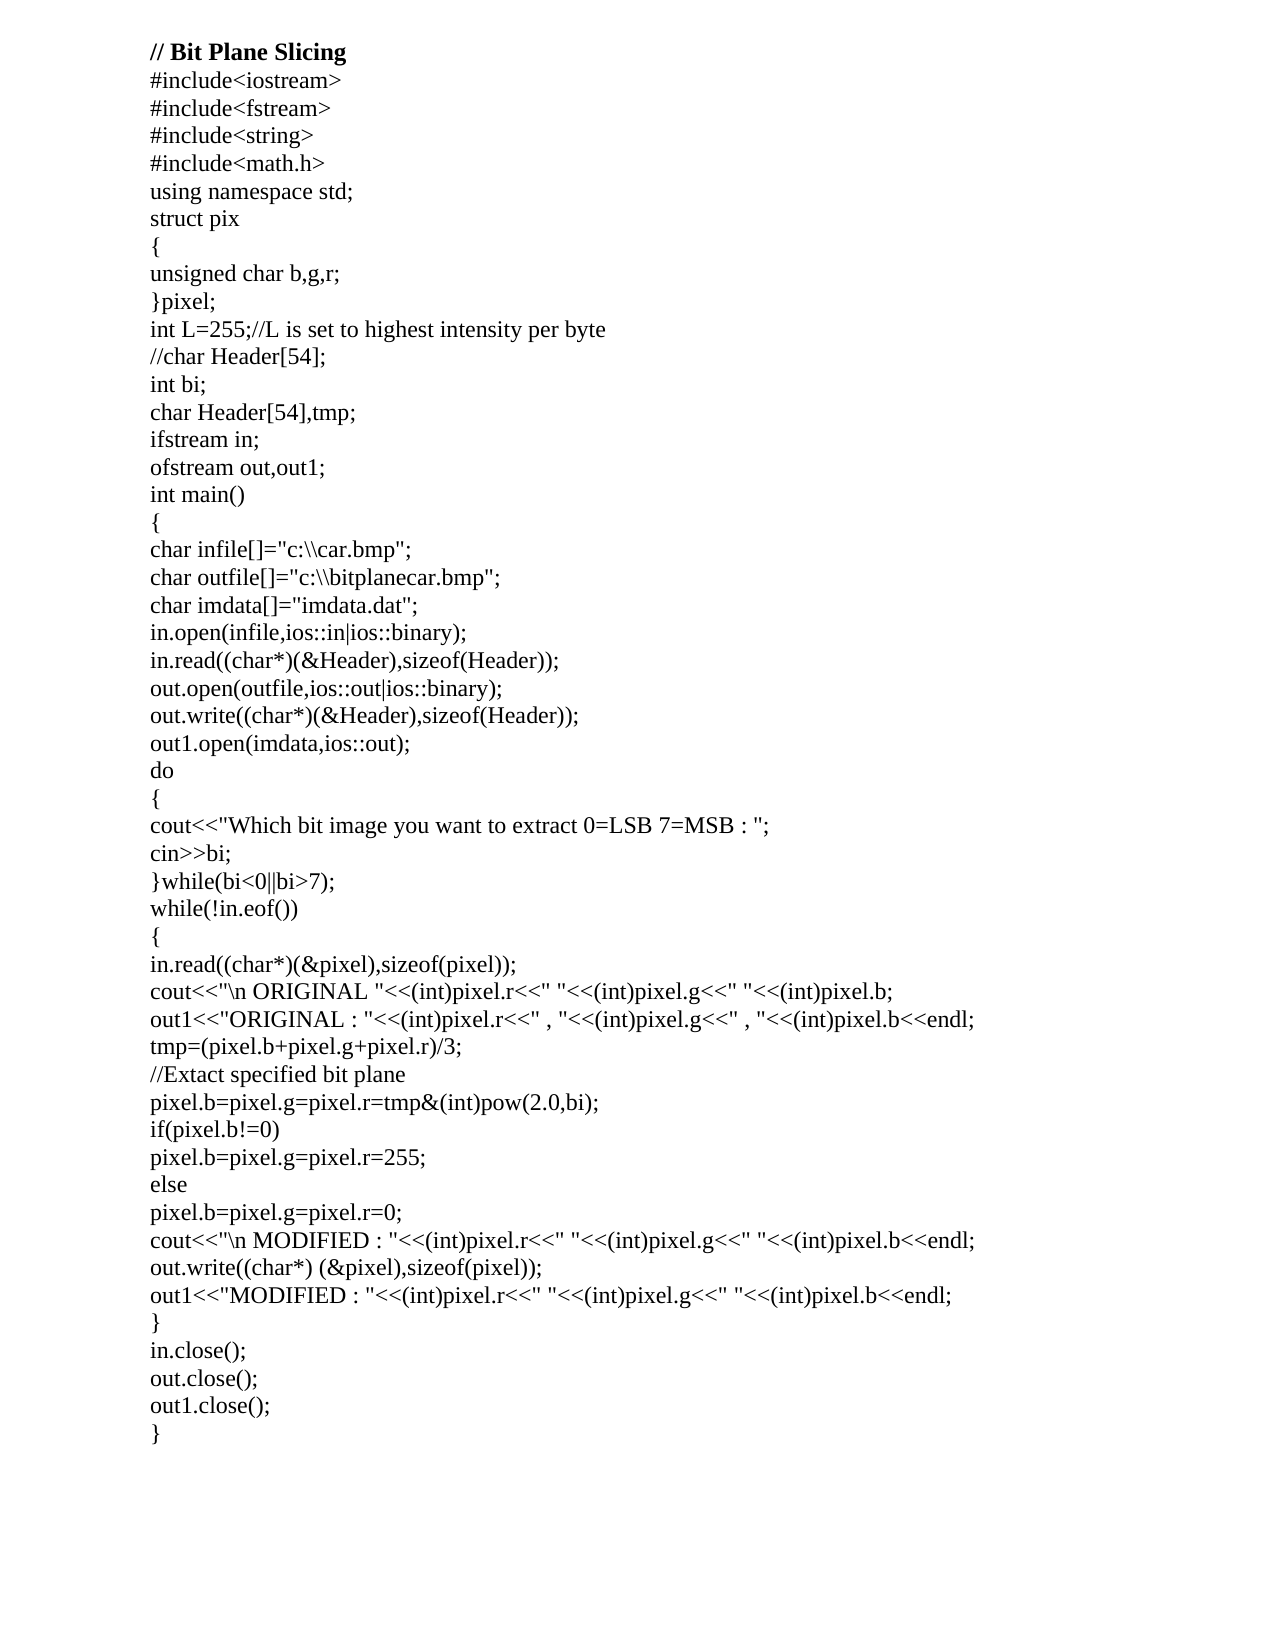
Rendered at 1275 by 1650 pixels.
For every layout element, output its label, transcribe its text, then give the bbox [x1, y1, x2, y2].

text char infile[]="c:\\car.bmp"; [150, 536, 1125, 563]
text out1.close(); [150, 1391, 1125, 1419]
text out1.open(imdata,ios::out); [150, 729, 1125, 756]
text { [150, 232, 1125, 259]
text struct pix [150, 204, 1125, 232]
text int L=255;//L is set to highest intensity per byte [150, 315, 1125, 342]
text int bi; [150, 370, 1125, 397]
text tmp=(pixel.b+pixel.g+pixel.r)/3; [150, 1032, 1125, 1060]
text while(!in.eof()) [150, 894, 1125, 922]
text pixel.b=pixel.g=pixel.r=0; [150, 1198, 1125, 1226]
text in.open(infile,ios::in|ios::binary); [150, 618, 1125, 646]
text out.write((char*)(&Header),sizeof(Header)); [150, 701, 1125, 729]
text out.close(); [150, 1364, 1125, 1391]
text ofstream out,out1; [150, 453, 1125, 480]
text cout<<"Which bit image you want to extract 0=LSB 7=MSB : "; [150, 812, 1125, 839]
text out1<<"MODIFIED : "<<(int)pixel.r<<" "<<(int)pixel.g<<" "<<(int)pixel.b<<endl; [150, 1281, 1125, 1308]
text unsigned char b,g,r; [150, 259, 1125, 287]
text cout<<"\n MODIFIED : "<<(int)pixel.r<<" "<<(int)pixel.g<<" "<<(int)pixel.b<<endl; [150, 1226, 1125, 1253]
text #include<math.h> [150, 149, 1125, 177]
text cout<<"\n ORIGINAL "<<(int)pixel.r<<" "<<(int)pixel.g<<" "<<(int)pixel.b; [150, 977, 1125, 1005]
text pixel.b=pixel.g=pixel.r=255; [150, 1143, 1125, 1170]
text out.open(outfile,ios::out|ios::binary); [150, 673, 1125, 701]
text char outfile[]="c:\\bitplanecar.bmp"; [150, 563, 1125, 591]
text if(pixel.b!=0) [150, 1115, 1125, 1143]
text { [150, 922, 1125, 949]
text out.write((char*) (&pixel),sizeof(pixel)); [150, 1253, 1125, 1281]
text using namespace std; [150, 177, 1125, 204]
text { [150, 784, 1125, 812]
text else [150, 1170, 1125, 1198]
text cin>>bi; [150, 839, 1125, 867]
text in.read((char*)(&Header),sizeof(Header)); [150, 646, 1125, 673]
text } [150, 1308, 1125, 1336]
text int main() [150, 480, 1125, 508]
text pixel.b=pixel.g=pixel.r=tmp&(int)pow(2.0,bi); [150, 1088, 1125, 1115]
text char imdata[]="imdata.dat"; [150, 591, 1125, 618]
text #include<iostream> [150, 66, 1125, 94]
text ifstream in; [150, 425, 1125, 453]
text in.read((char*)(&pixel),sizeof(pixel)); [150, 949, 1125, 977]
text // Bit Plane Slicing [150, 37, 1125, 66]
text { [150, 508, 1125, 536]
text #include<fstream> [150, 94, 1125, 121]
text #include<string> [150, 121, 1125, 149]
text } [150, 1419, 1125, 1446]
text }pixel; [150, 287, 1125, 315]
text out1<<"ORIGINAL : "<<(int)pixel.r<<" , "<<(int)pixel.g<<" , "<<(int)pixel.b<<endl; [150, 1005, 1125, 1032]
text do [150, 756, 1125, 784]
text //char Header[54]; [150, 342, 1125, 370]
text }while(bi<0||bi>7); [150, 867, 1125, 894]
text in.close(); [150, 1336, 1125, 1364]
text char Header[54],tmp; [150, 397, 1125, 425]
text //Extact specified bit plane [150, 1060, 1125, 1088]
